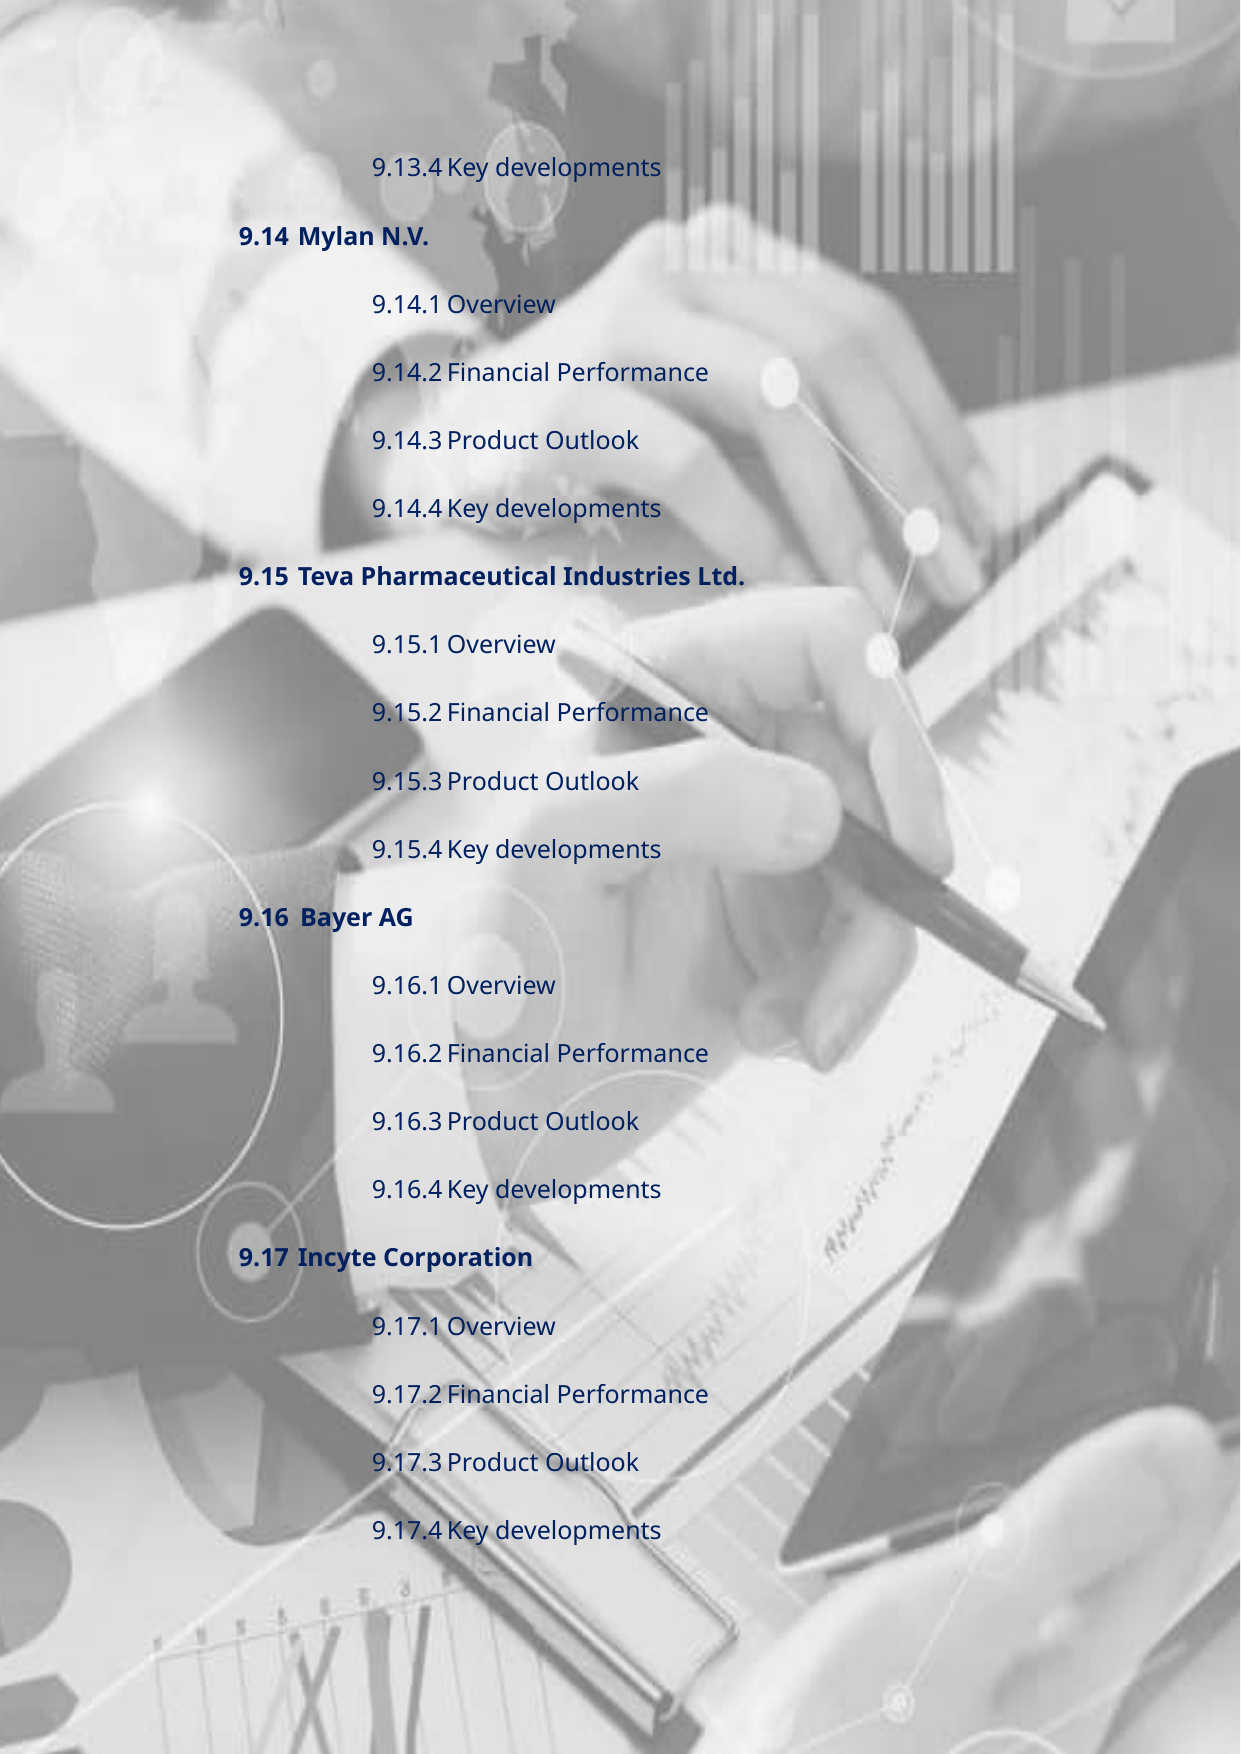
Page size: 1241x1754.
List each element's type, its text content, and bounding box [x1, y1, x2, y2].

list Financial Performance [372, 695, 1090, 729]
list Overview [372, 286, 1090, 320]
list Key developments [372, 491, 1090, 525]
list Key developments [372, 831, 1090, 865]
list Key developments [372, 150, 1090, 184]
list Overview [372, 1308, 1090, 1342]
list Financial Performance [372, 1036, 1090, 1070]
list Overview [372, 967, 1090, 1002]
list Product Outlook [372, 422, 1090, 457]
list Financial Performance [372, 1376, 1090, 1410]
list Key developments [372, 1172, 1090, 1206]
list Product Outlook [372, 763, 1090, 797]
list Product Outlook [372, 1104, 1090, 1138]
list Product Outlook [372, 1444, 1090, 1478]
list Bayer AG [239, 899, 1090, 933]
list Financial Performance [372, 354, 1090, 388]
list Overview [372, 627, 1090, 661]
list Teva Pharmaceutical Industries Ltd. [239, 559, 1090, 593]
list Incyte Corporation [239, 1240, 1090, 1274]
list Key developments [372, 1512, 1090, 1547]
list Mylan N.V. [239, 218, 1090, 252]
